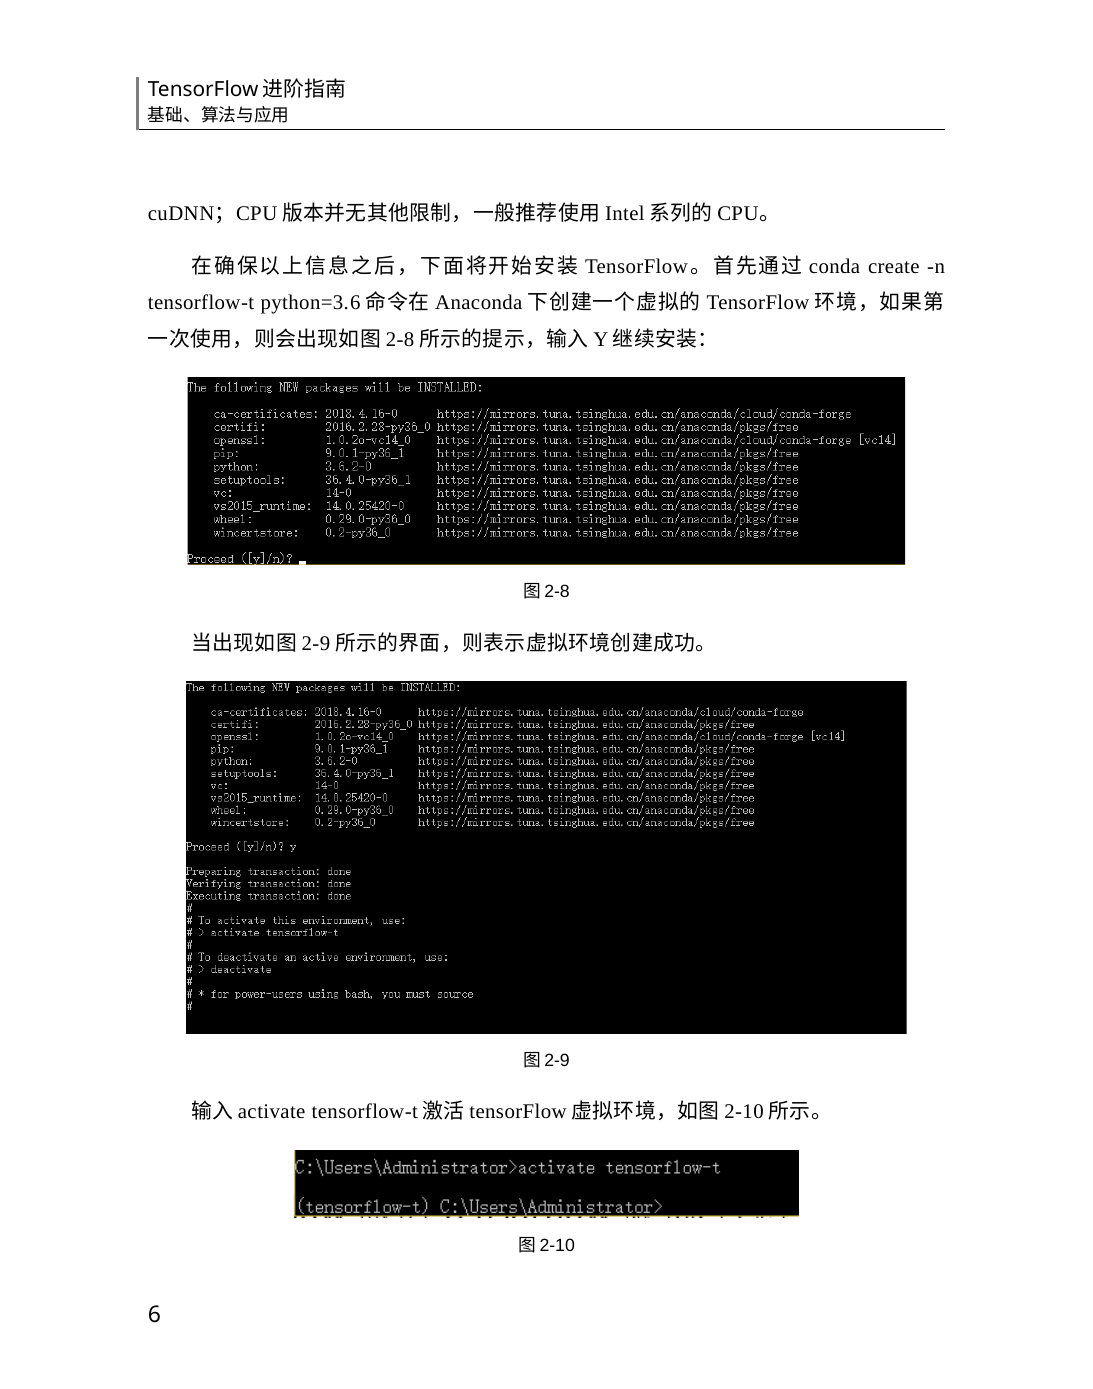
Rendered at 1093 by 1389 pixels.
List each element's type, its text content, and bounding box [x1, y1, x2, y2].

picture [186, 681, 907, 1034]
text 输入activate tensorflow-t激活tensorFlow虚拟环境，如图2-10所示。 [148, 1088, 945, 1125]
text 图2-10 [148, 1224, 945, 1256]
picture [293, 1150, 799, 1218]
text 当出现如图2-9所示的界面，则表示虚拟环境创建成功。 [148, 620, 945, 656]
text 图2-8 [148, 571, 945, 603]
text 在确保以上信息之后，下面将开始安装TensorFlow。首先通过conda create -n tensorflow-t python=3.6命令在Anaconda下创建一个虚拟的TensorFlow环境，如果第一次使用，则会出现如图2-8所示的提示，输入Y继续安装： [148, 243, 945, 352]
picture [187, 377, 906, 565]
text 图2-9 [148, 1039, 945, 1072]
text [148, 190, 945, 227]
